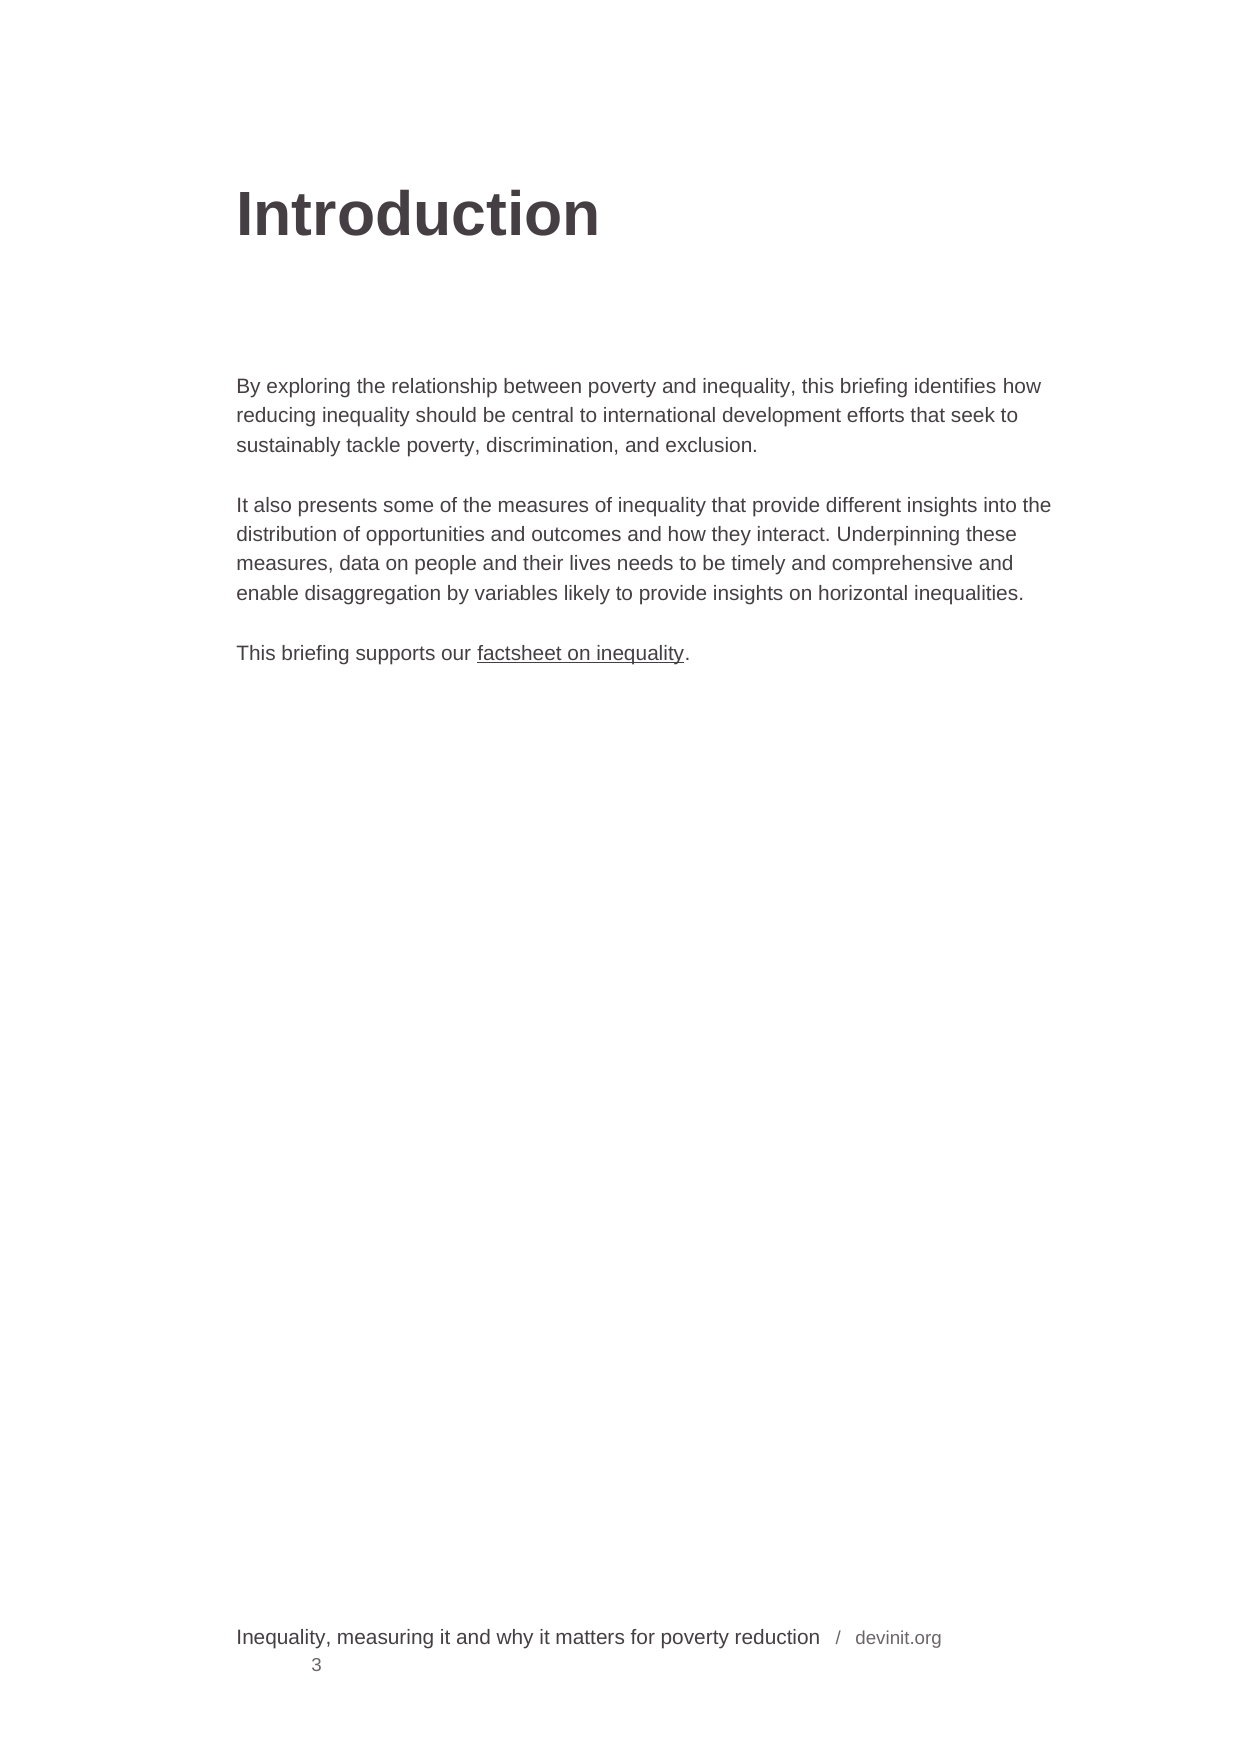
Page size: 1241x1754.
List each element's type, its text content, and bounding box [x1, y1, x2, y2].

subtitle Introduction [236, 177, 1063, 249]
text This briefing supports our factsheet on inequality. [236, 641, 1063, 665]
text It also presents some of the measures of inequality that provide different insights into the distribution of opportunities and outcomes and how they interact. Underpinning these measures, data on people and their lives needs to be timely and comprehensive and enable disaggregation by variables likely to provide insights on horizontal inequalities. [236, 493, 1063, 604]
text By exploring the relationship between poverty and inequality, this briefing identifies how reducing inequality should be central to international development efforts that seek to sustainably tackle poverty, discrimination, and exclusion. [236, 374, 1063, 456]
